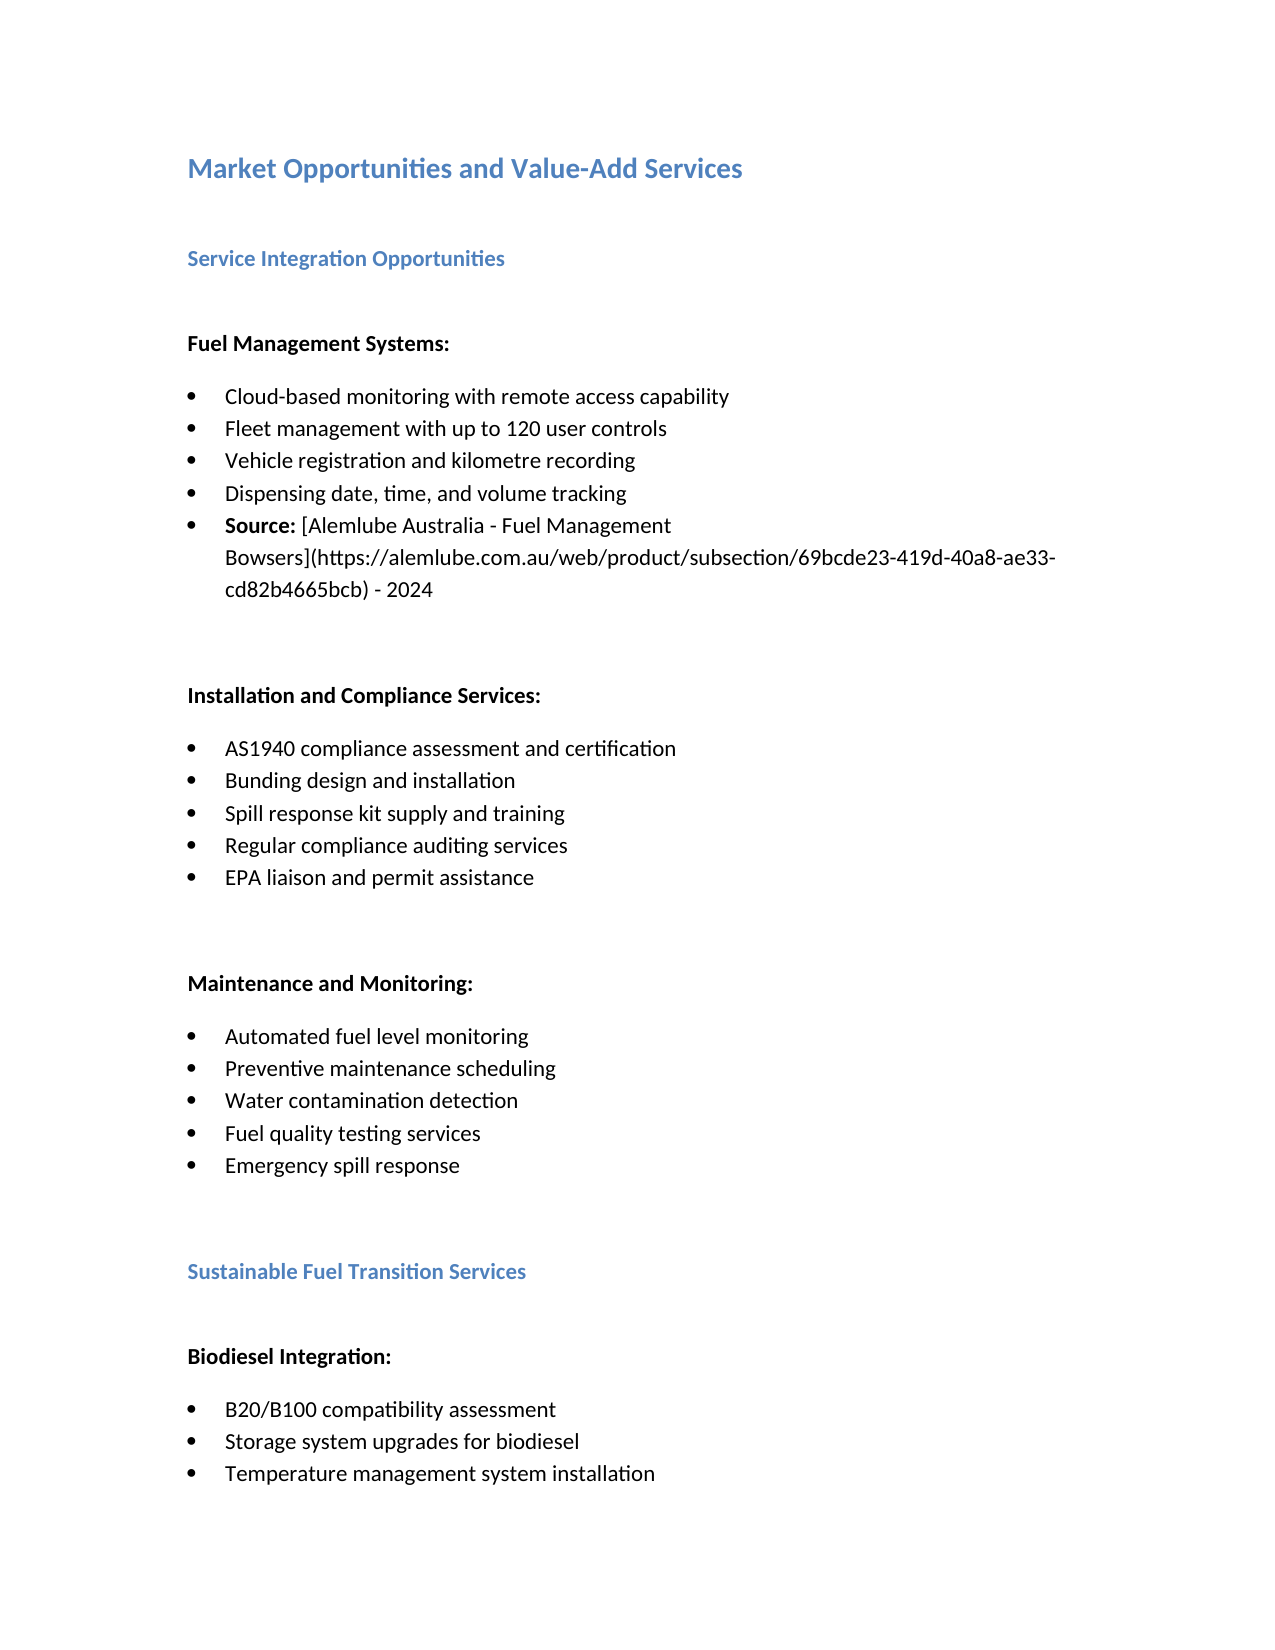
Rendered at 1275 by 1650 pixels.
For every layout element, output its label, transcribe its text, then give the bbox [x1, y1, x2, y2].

list Fleet management with up to 120 user controls [187, 414, 1087, 442]
list Emergency spill response [187, 1151, 1087, 1179]
subtitle Market Opportunities and Value-Add Services [187, 150, 1087, 186]
list Temperature management system installation [187, 1459, 1087, 1488]
list Fuel quality testing services [187, 1119, 1087, 1147]
text Maintenance and Monitoring: [187, 969, 1087, 997]
subtitle Service Integration Opportunities [187, 244, 1087, 272]
list AS1940 compliance assessment and certification [187, 734, 1087, 762]
list Vehicle registration and kilometre recording [187, 447, 1087, 474]
text Installation and Compliance Services: [187, 681, 1087, 709]
list Regular compliance auditing services [187, 831, 1087, 859]
subtitle Sustainable Fuel Transition Services [187, 1257, 1087, 1285]
text Biodiesel Integration: [187, 1342, 1087, 1370]
text Fuel Management Systems: [187, 329, 1087, 357]
list Automated fuel level monitoring [187, 1022, 1087, 1050]
list Water contamination detection [187, 1087, 1087, 1114]
list Cloud-based monitoring with remote access capability [187, 382, 1087, 410]
list Spill response kit supply and training [187, 799, 1087, 827]
list EPA liaison and permit assistance [187, 863, 1087, 891]
list Storage system upgrades for biodiesel [187, 1427, 1087, 1455]
list Source: [Alemlube Australia - Fuel Management Bowsers](https://alemlube.com.au/web/product/subsection/69bcde23-419d-40a8-ae33-cd82b4665bcb) - 2024 [187, 511, 1087, 603]
list B20/B100 compatibility assessment [187, 1395, 1087, 1423]
list Bunding design and installation [187, 767, 1087, 794]
list Dispensing date, time, and volume tracking [187, 479, 1087, 507]
list Preventive maintenance scheduling [187, 1054, 1087, 1082]
